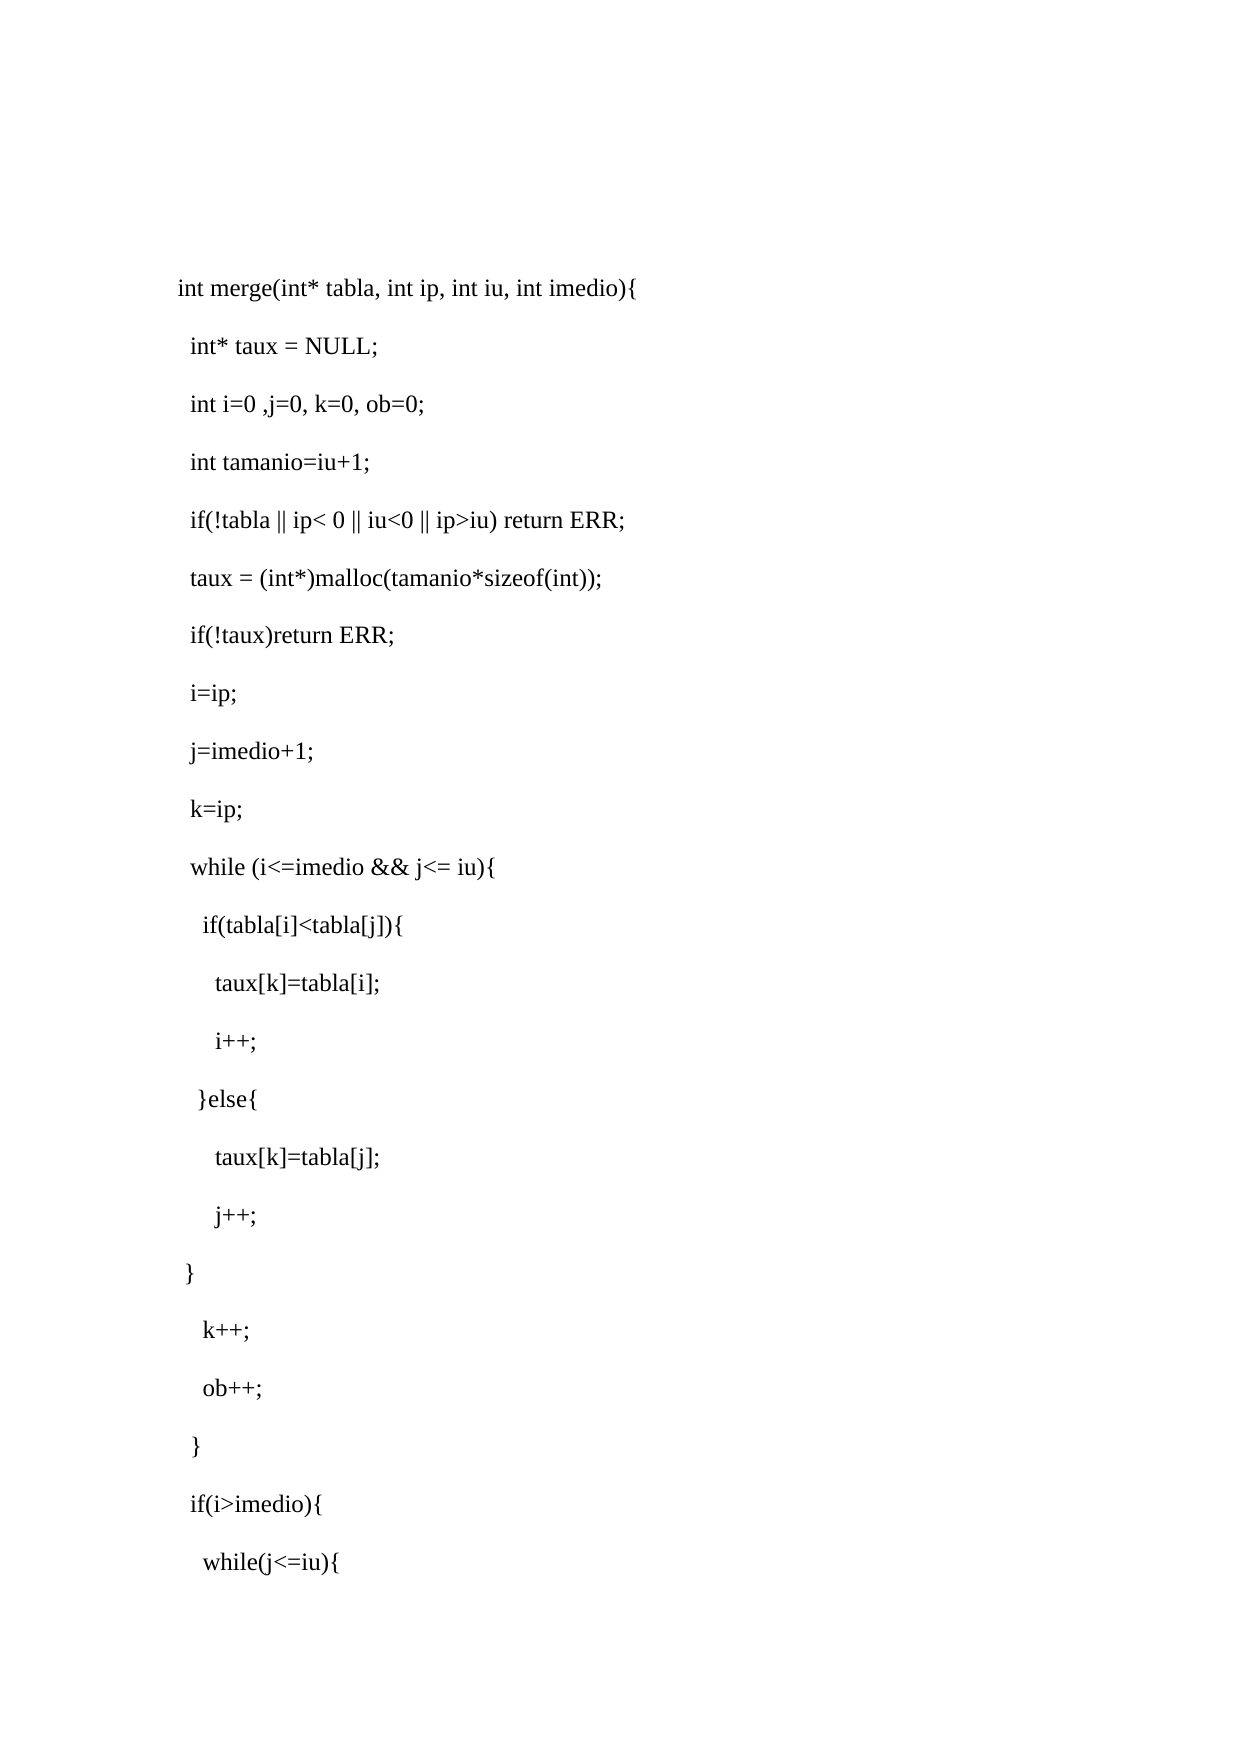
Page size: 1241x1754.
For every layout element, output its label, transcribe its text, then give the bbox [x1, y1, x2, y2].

text j=imedio+1; [177, 736, 1063, 765]
text int merge(int* tabla, int ip, int iu, int imedio){ [177, 273, 1063, 302]
text int tamanio=iu+1; [177, 447, 1063, 476]
text k++; [177, 1316, 1063, 1344]
text while (i<=imedio && j<= iu){ [177, 852, 1063, 881]
text taux[k]=tabla[j]; [177, 1142, 1063, 1171]
text k=ip; [177, 794, 1063, 823]
text int i=0 ,j=0, k=0, ob=0; [177, 389, 1063, 418]
text taux[k]=tabla[i]; [177, 968, 1063, 997]
text taux = (int*)malloc(tamanio*sizeof(int)); [177, 563, 1063, 591]
text i++; [177, 1026, 1063, 1055]
text } [177, 1258, 1063, 1286]
text while(j<=iu){ [177, 1547, 1063, 1576]
text i=ip; [177, 678, 1063, 707]
text if(tabla[i]<tabla[j]){ [177, 910, 1063, 939]
text j++; [177, 1200, 1063, 1228]
text if(!taux)return ERR; [177, 621, 1063, 649]
text if(!tabla || ip< 0 || iu<0 || ip>iu) return ERR; [177, 505, 1063, 533]
text int* taux = NULL; [177, 331, 1063, 360]
text ob++; [177, 1373, 1063, 1402]
text if(i>imedio){ [177, 1489, 1063, 1518]
text }else{ [177, 1084, 1063, 1113]
text } [177, 1431, 1063, 1460]
